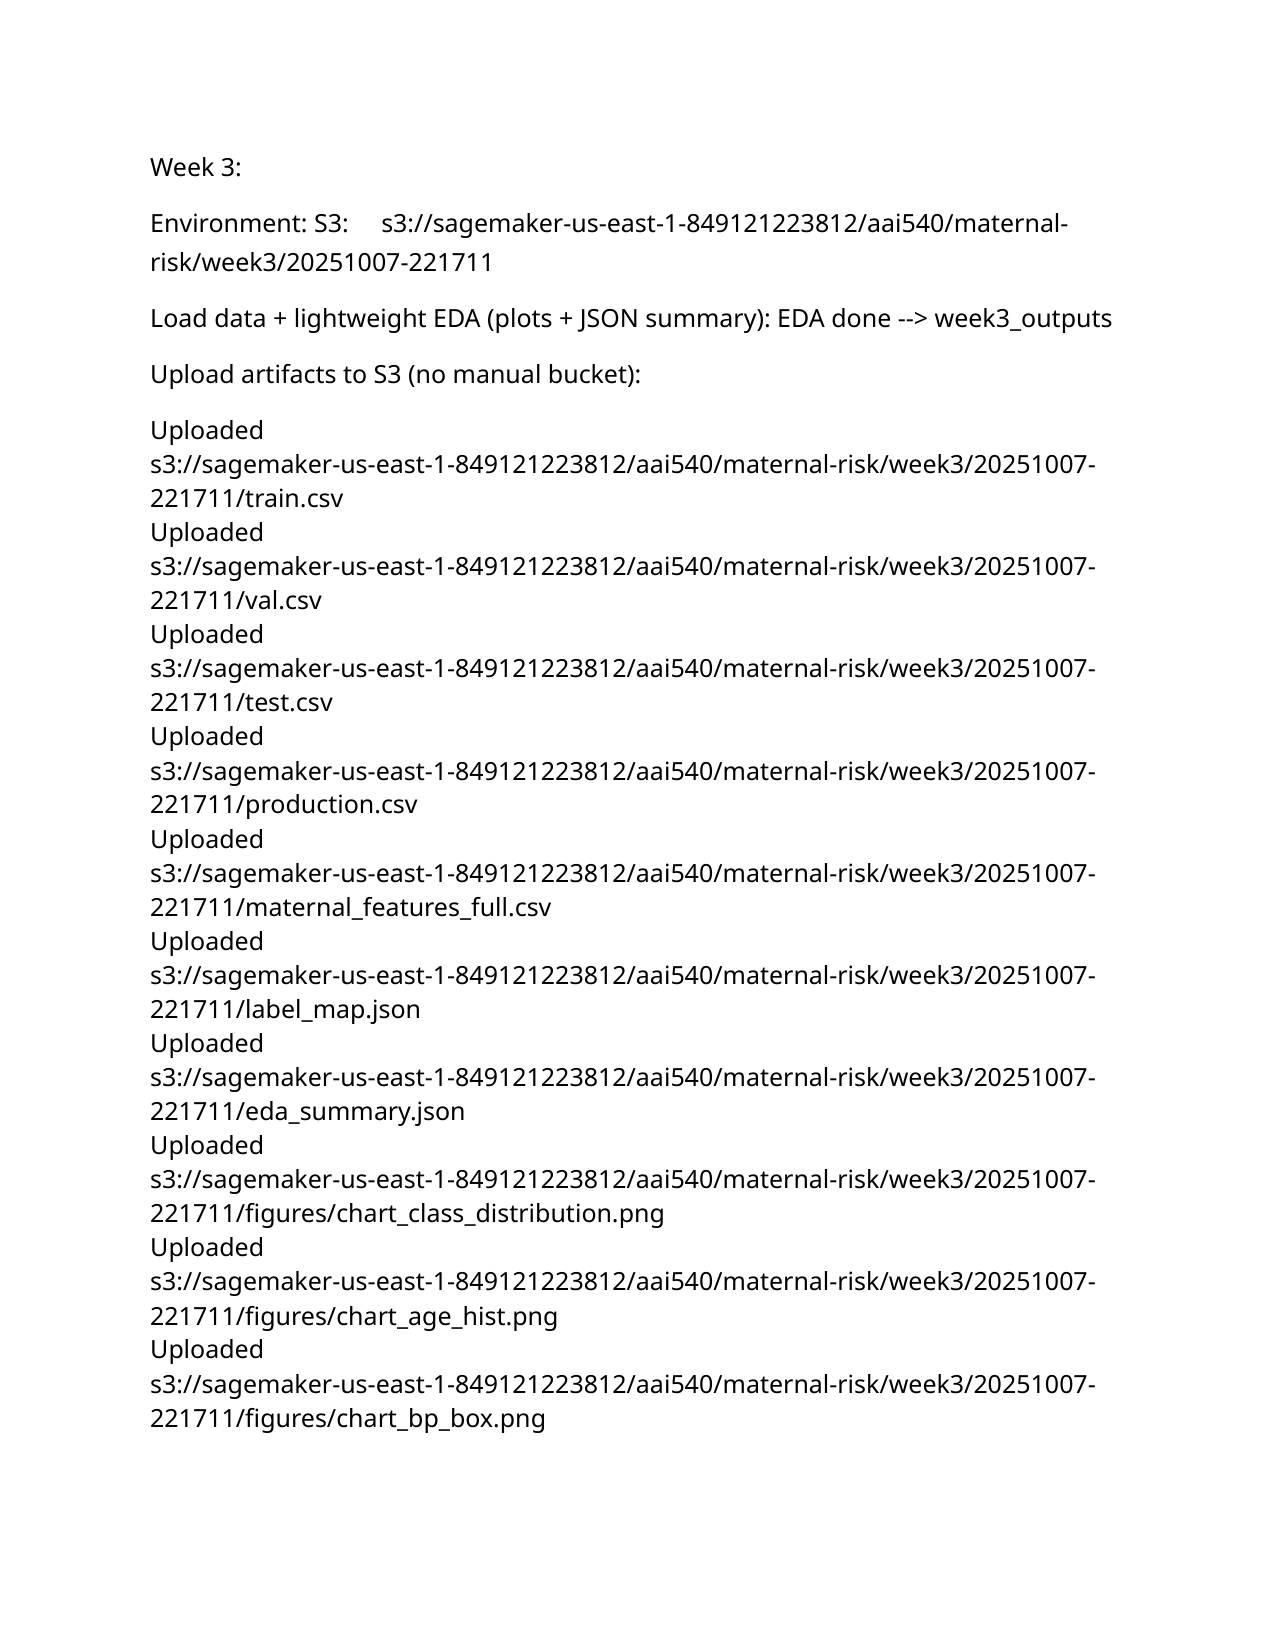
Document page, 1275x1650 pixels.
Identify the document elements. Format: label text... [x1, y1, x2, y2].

text Uploaded s3://sagemaker-us-east-1-849121223812/aai540/maternal-risk/week3/20251007-221711/val.csv [150, 515, 1125, 617]
text Load data + lightweight EDA (plots + JSON summary): EDA done --> week3_outputs [150, 301, 1125, 335]
text Uploaded s3://sagemaker-us-east-1-849121223812/aai540/maternal-risk/week3/20251007-221711/production.csv [150, 719, 1125, 821]
text Uploaded s3://sagemaker-us-east-1-849121223812/aai540/maternal-risk/week3/20251007-221711/figures/chart_class_distribution.png [150, 1128, 1125, 1230]
text Uploaded s3://sagemaker-us-east-1-849121223812/aai540/maternal-risk/week3/20251007-221711/test.csv [150, 617, 1125, 719]
text Week 3: [150, 150, 1125, 184]
text Environment: S3: s3://sagemaker-us-east-1-849121223812/aai540/maternal-risk/week3/20251007-221711 [150, 206, 1125, 279]
text Uploaded s3://sagemaker-us-east-1-849121223812/aai540/maternal-risk/week3/20251007-221711/figures/chart_bp_box.png [150, 1332, 1125, 1434]
text Upload artifacts to S3 (no manual bucket): [150, 357, 1125, 391]
text Uploaded s3://sagemaker-us-east-1-849121223812/aai540/maternal-risk/week3/20251007-221711/maternal_features_full.csv [150, 821, 1125, 923]
text Uploaded s3://sagemaker-us-east-1-849121223812/aai540/maternal-risk/week3/20251007-221711/label_map.json [150, 923, 1125, 1026]
text Uploaded s3://sagemaker-us-east-1-849121223812/aai540/maternal-risk/week3/20251007-221711/figures/chart_age_hist.png [150, 1230, 1125, 1332]
text Uploaded s3://sagemaker-us-east-1-849121223812/aai540/maternal-risk/week3/20251007-221711/train.csv [150, 412, 1125, 515]
text Uploaded s3://sagemaker-us-east-1-849121223812/aai540/maternal-risk/week3/20251007-221711/eda_summary.json [150, 1026, 1125, 1128]
